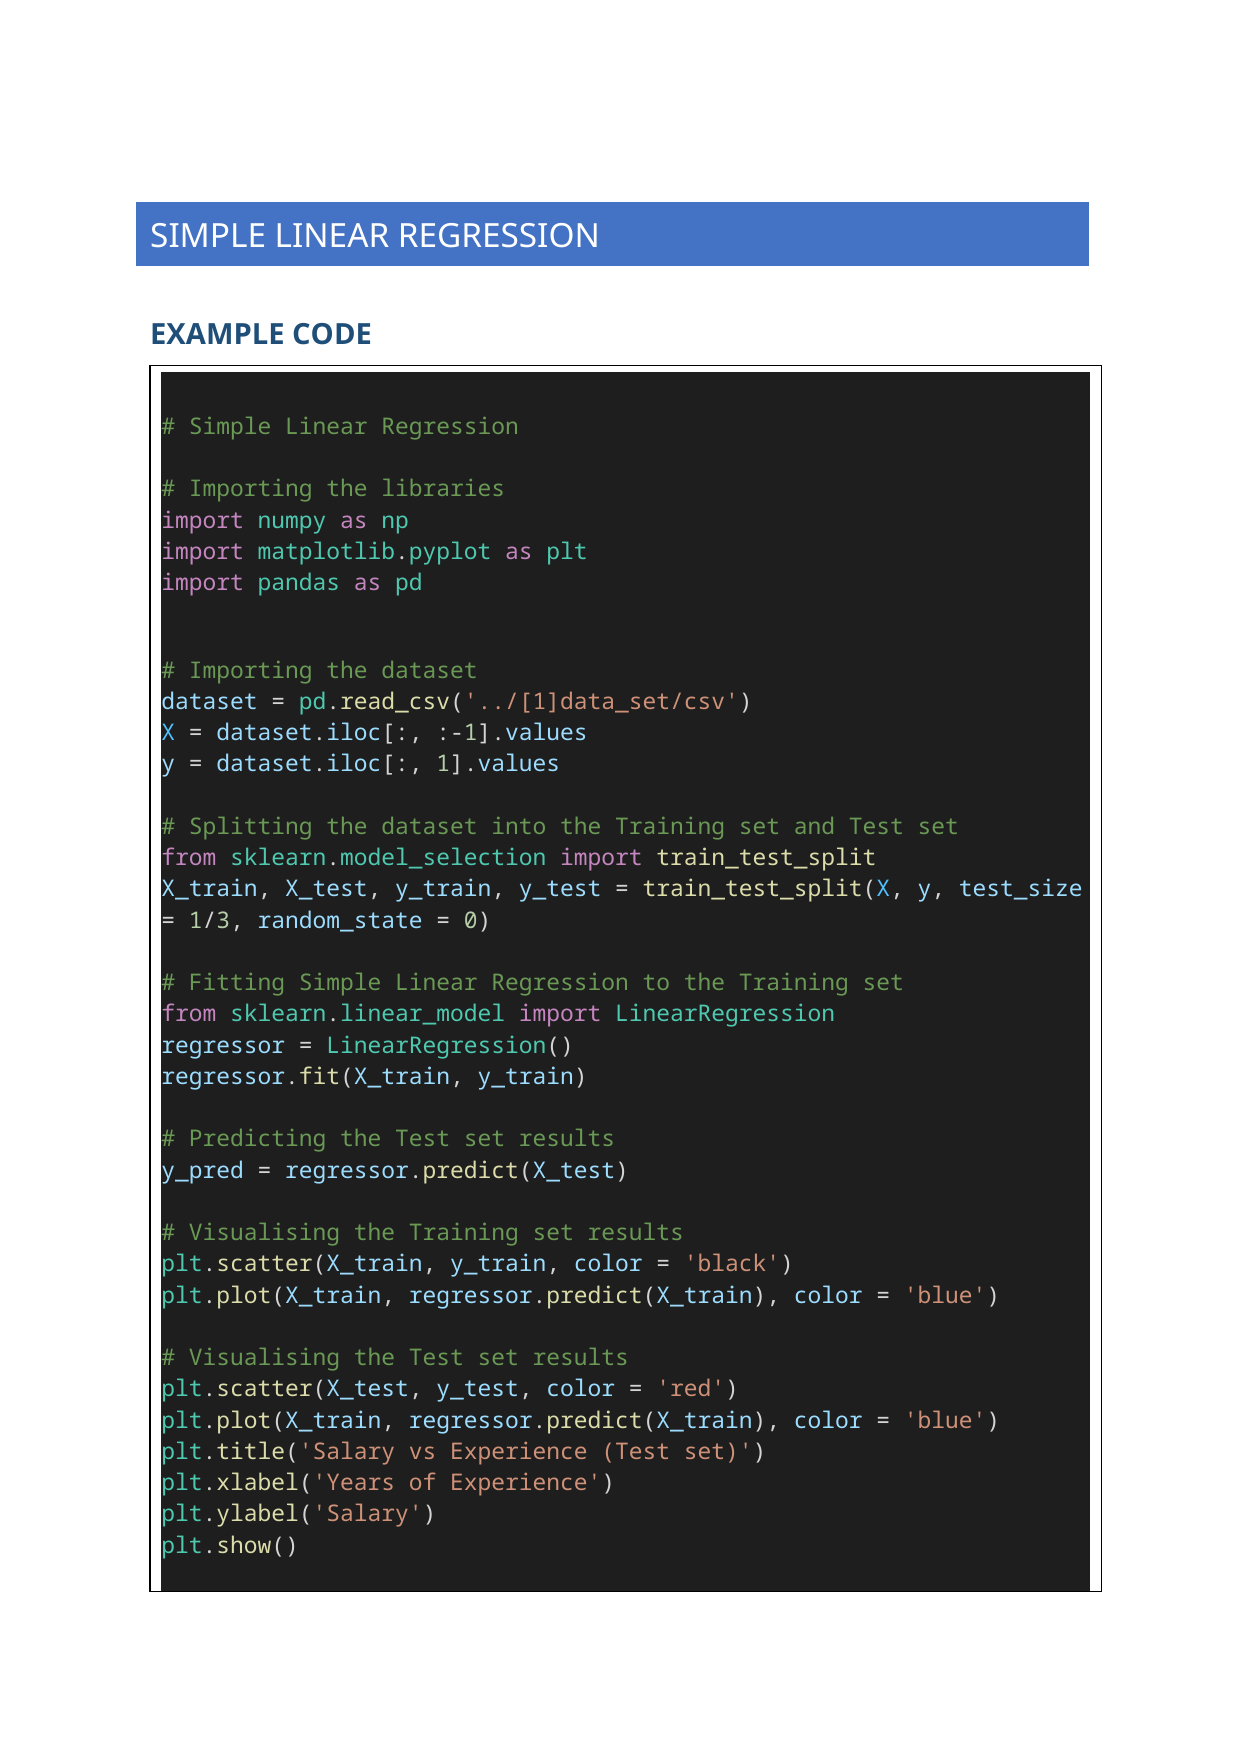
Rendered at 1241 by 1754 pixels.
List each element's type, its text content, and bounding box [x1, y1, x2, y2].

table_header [151, 366, 1101, 1591]
subtitle example code [150, 313, 1090, 353]
text simple linear regression [138, 203, 1088, 265]
